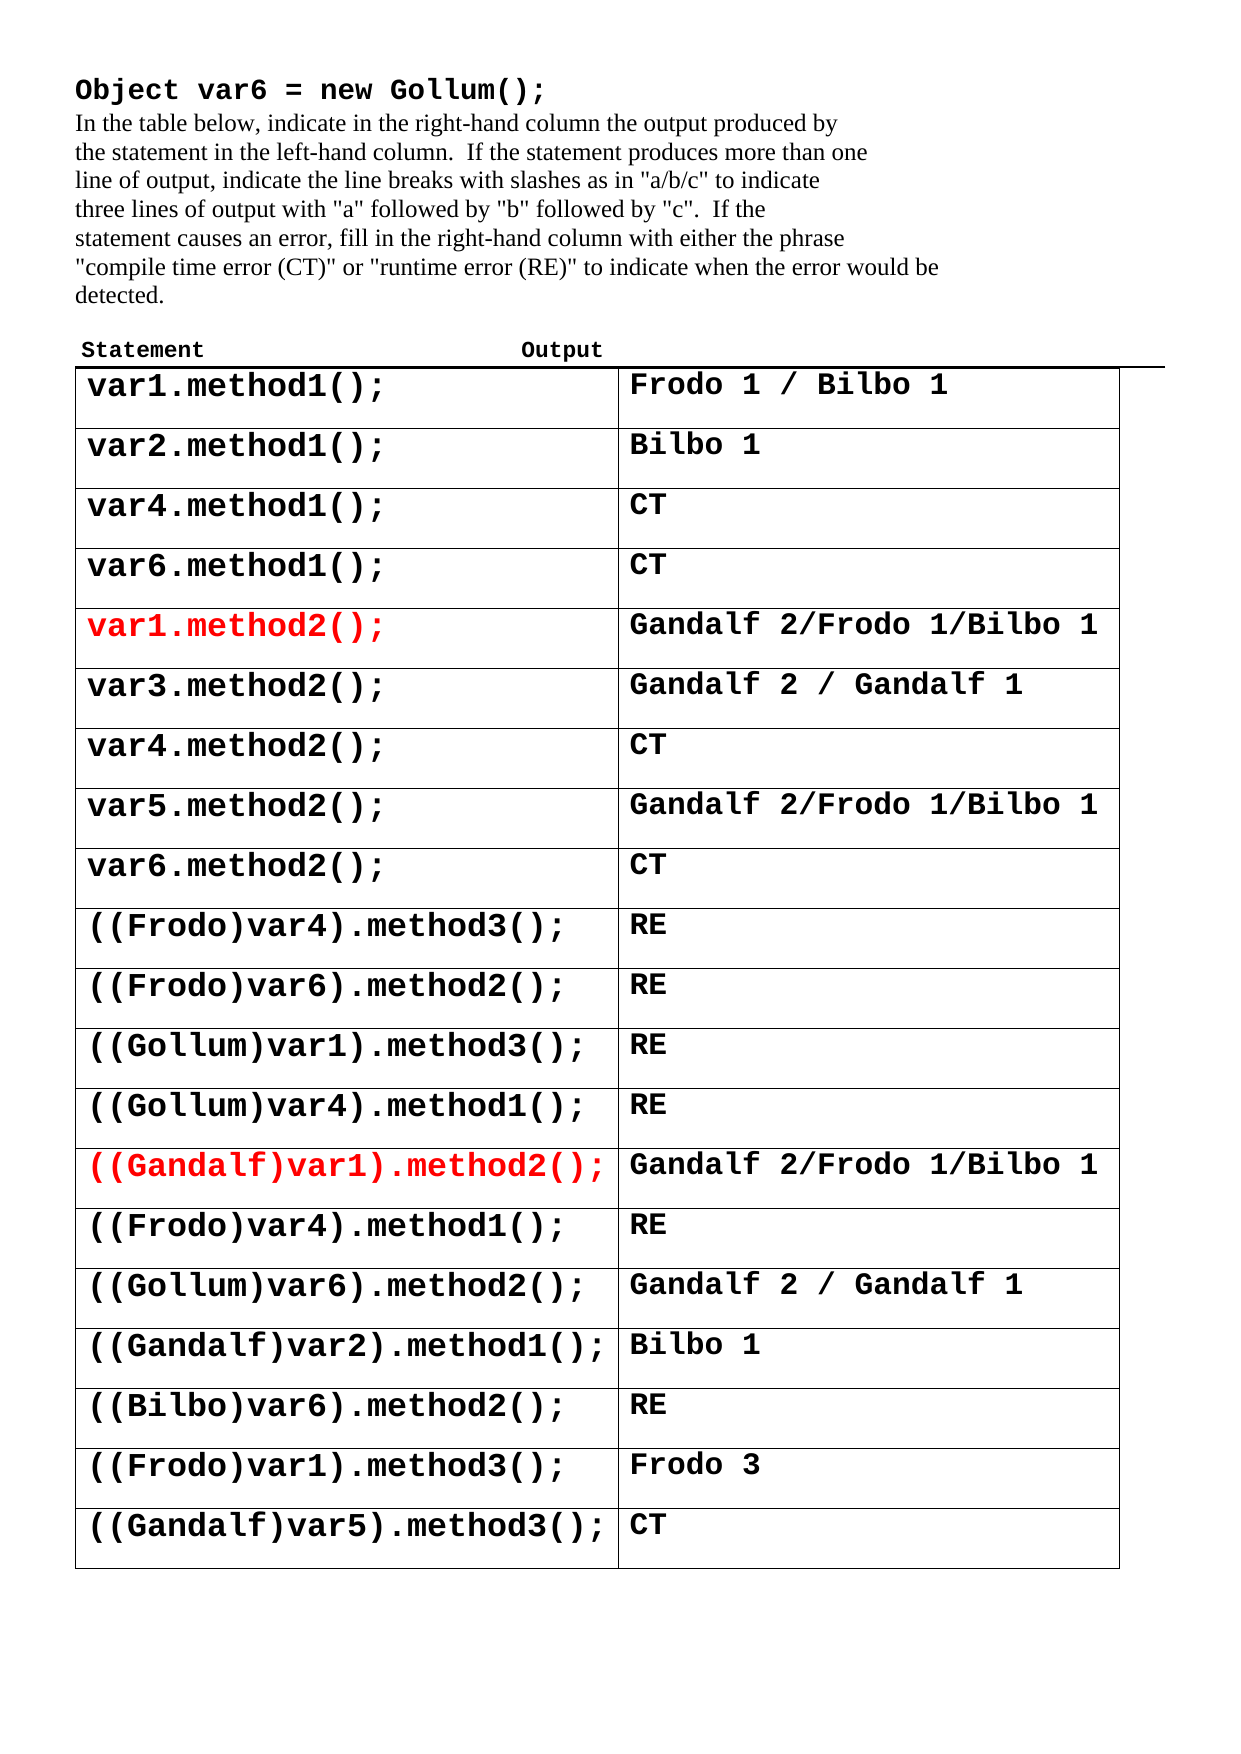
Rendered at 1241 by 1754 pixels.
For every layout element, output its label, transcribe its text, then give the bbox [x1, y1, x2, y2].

table_cell var3.method2(); [76, 669, 618, 728]
text Object var6 = new Gollum(); [75, 75, 1165, 108]
table_cell Bilbo 1 [619, 429, 1119, 488]
table_cell ((Frodo)var4).method1(); [76, 1209, 618, 1268]
table_cell var4.method1(); [76, 489, 618, 548]
table_cell Frodo 3 [619, 1449, 1119, 1508]
table_cell ((Gandalf)var1).method2(); [76, 1149, 618, 1208]
table_cell var2.method1(); [76, 429, 618, 488]
table_cell ((Bilbo)var6).method2(); [76, 1389, 618, 1448]
table_cell CT [619, 849, 1119, 908]
text "compile time error (CT)" or "runtime error (RE)" to indicate when the error would be [75, 252, 1165, 281]
text three lines of output with "a" followed by "b" followed by "c". If the [75, 194, 1165, 223]
table_cell Gandalf 2 / Gandalf 1 [619, 1269, 1119, 1328]
table_cell Gandalf 2 / Gandalf 1 [619, 669, 1119, 728]
table_cell ((Frodo)var6).method2(); [76, 969, 618, 1028]
table_cell Gandalf 2/Frodo 1/Bilbo 1 [619, 1149, 1119, 1208]
text the statement in the left-hand column. If the statement produces more than one [75, 137, 1165, 166]
table_cell RE [619, 1389, 1119, 1448]
table_cell Bilbo 1 [619, 1329, 1119, 1388]
table_header Frodo 1 / Bilbo 1 [619, 369, 1119, 428]
table_cell RE [619, 969, 1119, 1028]
table_cell CT [619, 489, 1119, 548]
table_cell CT [619, 1509, 1119, 1568]
text Statement Output [75, 338, 1165, 366]
table_cell ((Frodo)var4).method3(); [76, 909, 618, 968]
table_cell Gandalf 2/Frodo 1/Bilbo 1 [619, 789, 1119, 848]
table_cell ((Gandalf)var2).method1(); [76, 1329, 618, 1388]
table_cell var5.method2(); [76, 789, 618, 848]
table_cell RE [619, 909, 1119, 968]
text In the table below, indicate in the right-hand column the output produced by [75, 108, 1165, 137]
table_header var1.method1(); [76, 369, 618, 428]
text line of output, indicate the line breaks with slashes as in "a/b/c" to indicate [75, 166, 1165, 194]
text detected. [75, 281, 1165, 309]
table_cell ((Gollum)var6).method2(); [76, 1269, 618, 1328]
table_cell var6.method2(); [76, 849, 618, 908]
table_cell ((Frodo)var1).method3(); [76, 1449, 618, 1508]
table_cell ((Gandalf)var5).method3(); [76, 1509, 618, 1568]
table_cell var1.method2(); [76, 609, 618, 668]
text statement causes an error, fill in the right-hand column with either the phrase [75, 223, 1165, 252]
table_cell ((Gollum)var4).method1(); [76, 1089, 618, 1148]
table_cell ((Gollum)var1).method3(); [76, 1029, 618, 1088]
table_cell RE [619, 1029, 1119, 1088]
table_cell RE [619, 1089, 1119, 1148]
table_cell CT [619, 549, 1119, 608]
table_cell RE [619, 1209, 1119, 1268]
table_cell CT [619, 729, 1119, 788]
table_cell var4.method2(); [76, 729, 618, 788]
table_cell var6.method1(); [76, 549, 618, 608]
table_cell Gandalf 2/Frodo 1/Bilbo 1 [619, 609, 1119, 668]
